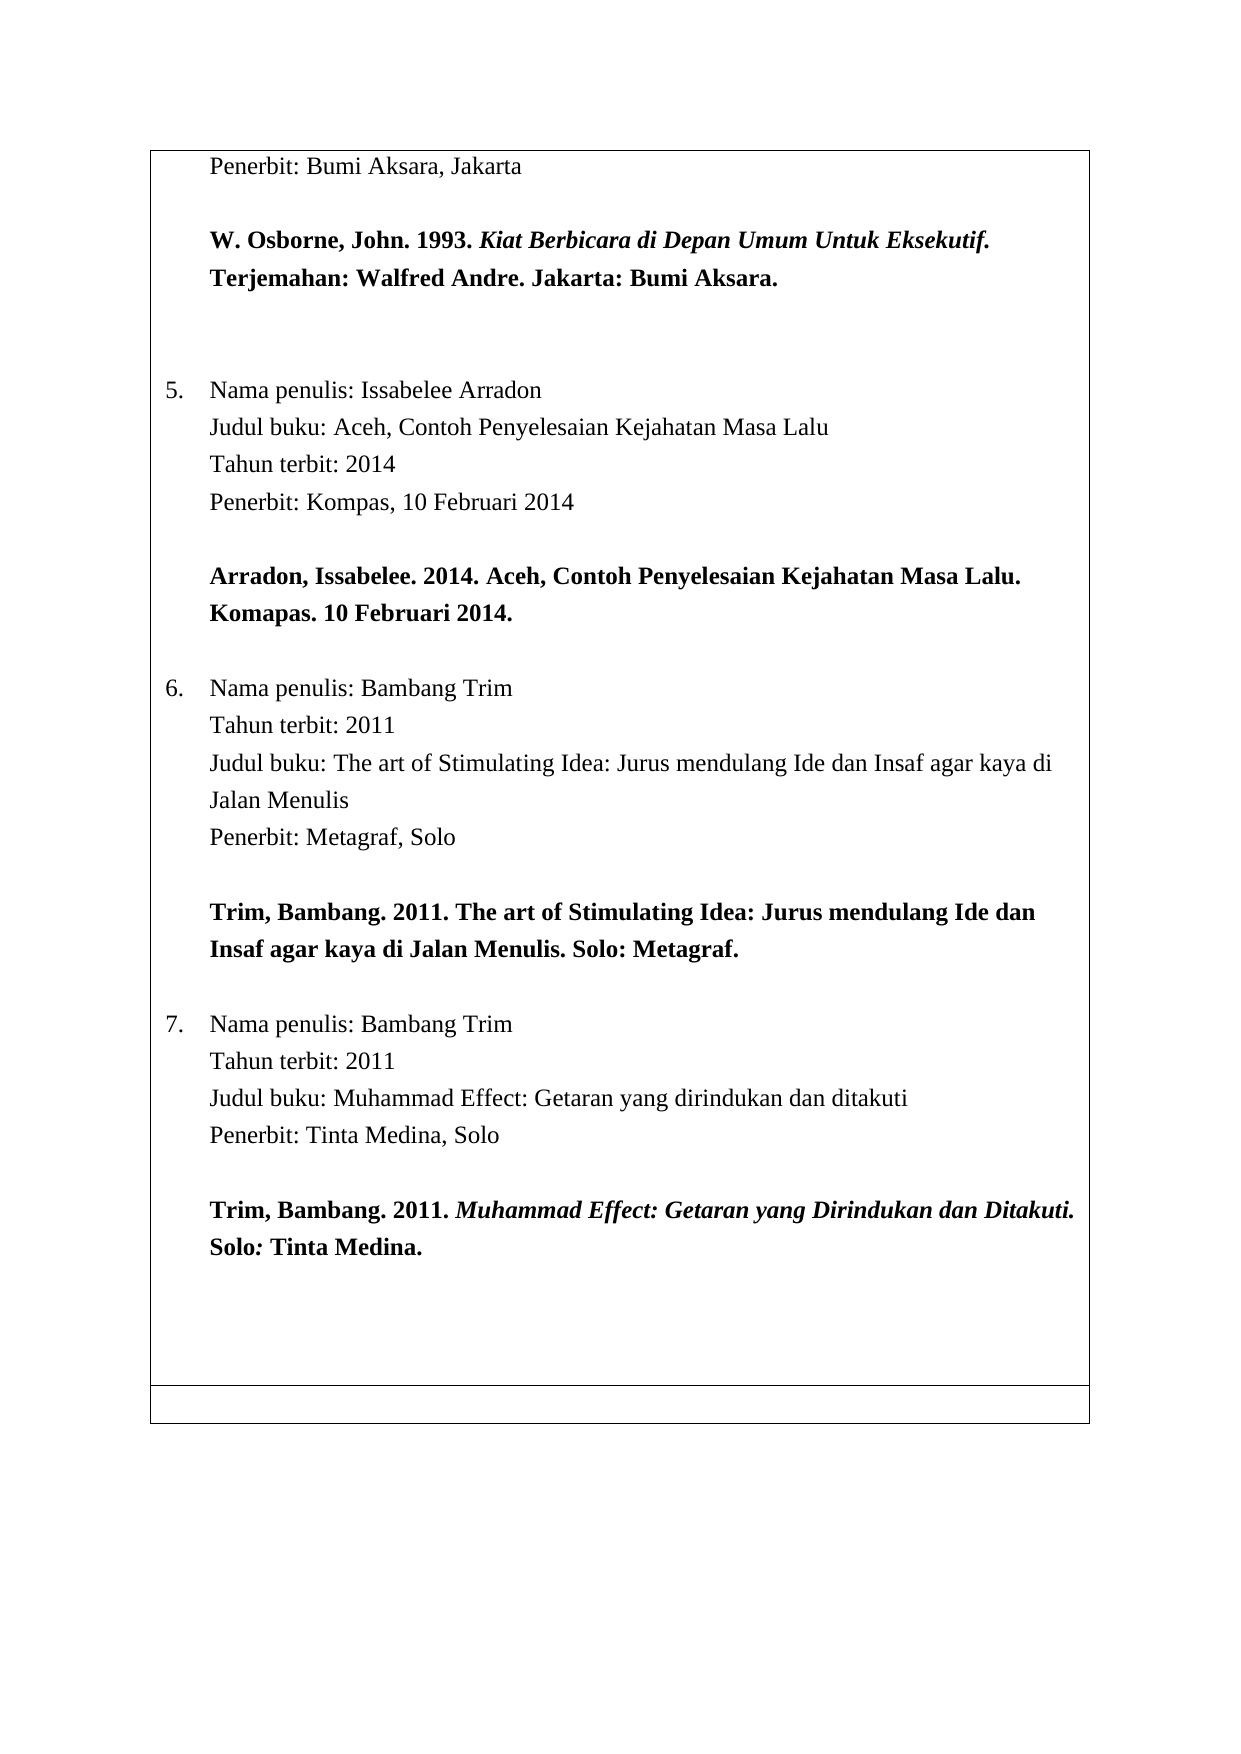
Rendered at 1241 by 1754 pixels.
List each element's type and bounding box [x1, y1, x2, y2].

table_cell [151, 1386, 1089, 1423]
table_header [151, 151, 1089, 1385]
